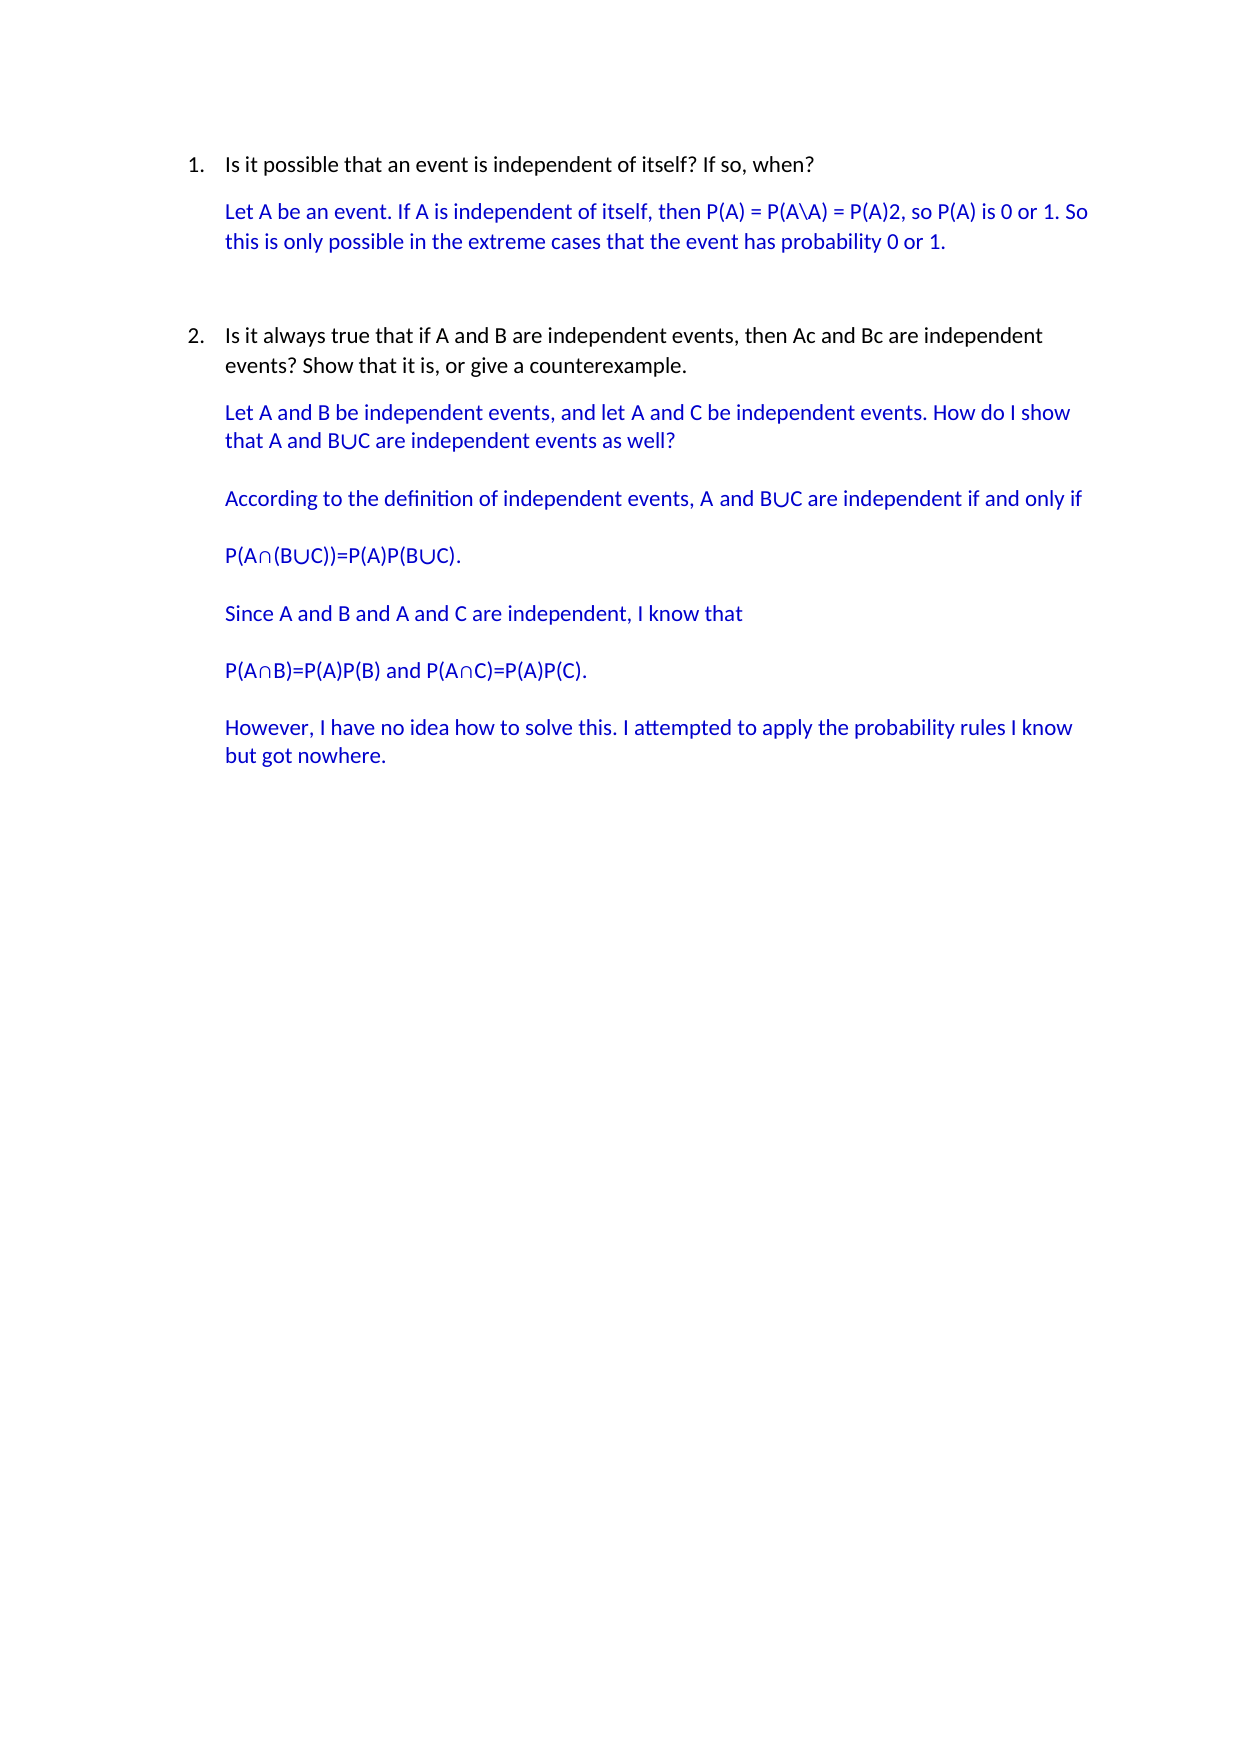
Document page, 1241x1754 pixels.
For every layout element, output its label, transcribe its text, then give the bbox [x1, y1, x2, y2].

text Let A be an event. If A is independent of itself, then P(A) = P(A\A) = P(A)2, so P(A) is 0 or 1. So this is only possible in the extreme cases that the event has probability 0 or 1. [225, 197, 1090, 255]
text Let A and B be independent events, and let A and C be independent events. How do I show that A and B∪C are independent events as well? [225, 398, 1090, 454]
text According to the definition of independent events, A and B∪C are independent if and only if [225, 483, 1090, 512]
text P(A∩(B∪C))=P(A)P(B∪C). [225, 541, 1090, 569]
text P(A∩B)=P(A)P(B) and P(A∩C)=P(A)P(C). [225, 656, 1090, 684]
list Is it possible that an event is independent of itself? If so, when? [187, 150, 1090, 178]
text Since A and B and A and C are independent, I know that [225, 599, 1090, 627]
list Is it always true that if A and B are independent events, then Ac and Bc are independent events? Show that it is, or give a counterexample. [187, 321, 1090, 379]
text However, I have no idea how to solve this. I attempted to apply the probability rules I know but got nowhere. [225, 713, 1090, 769]
